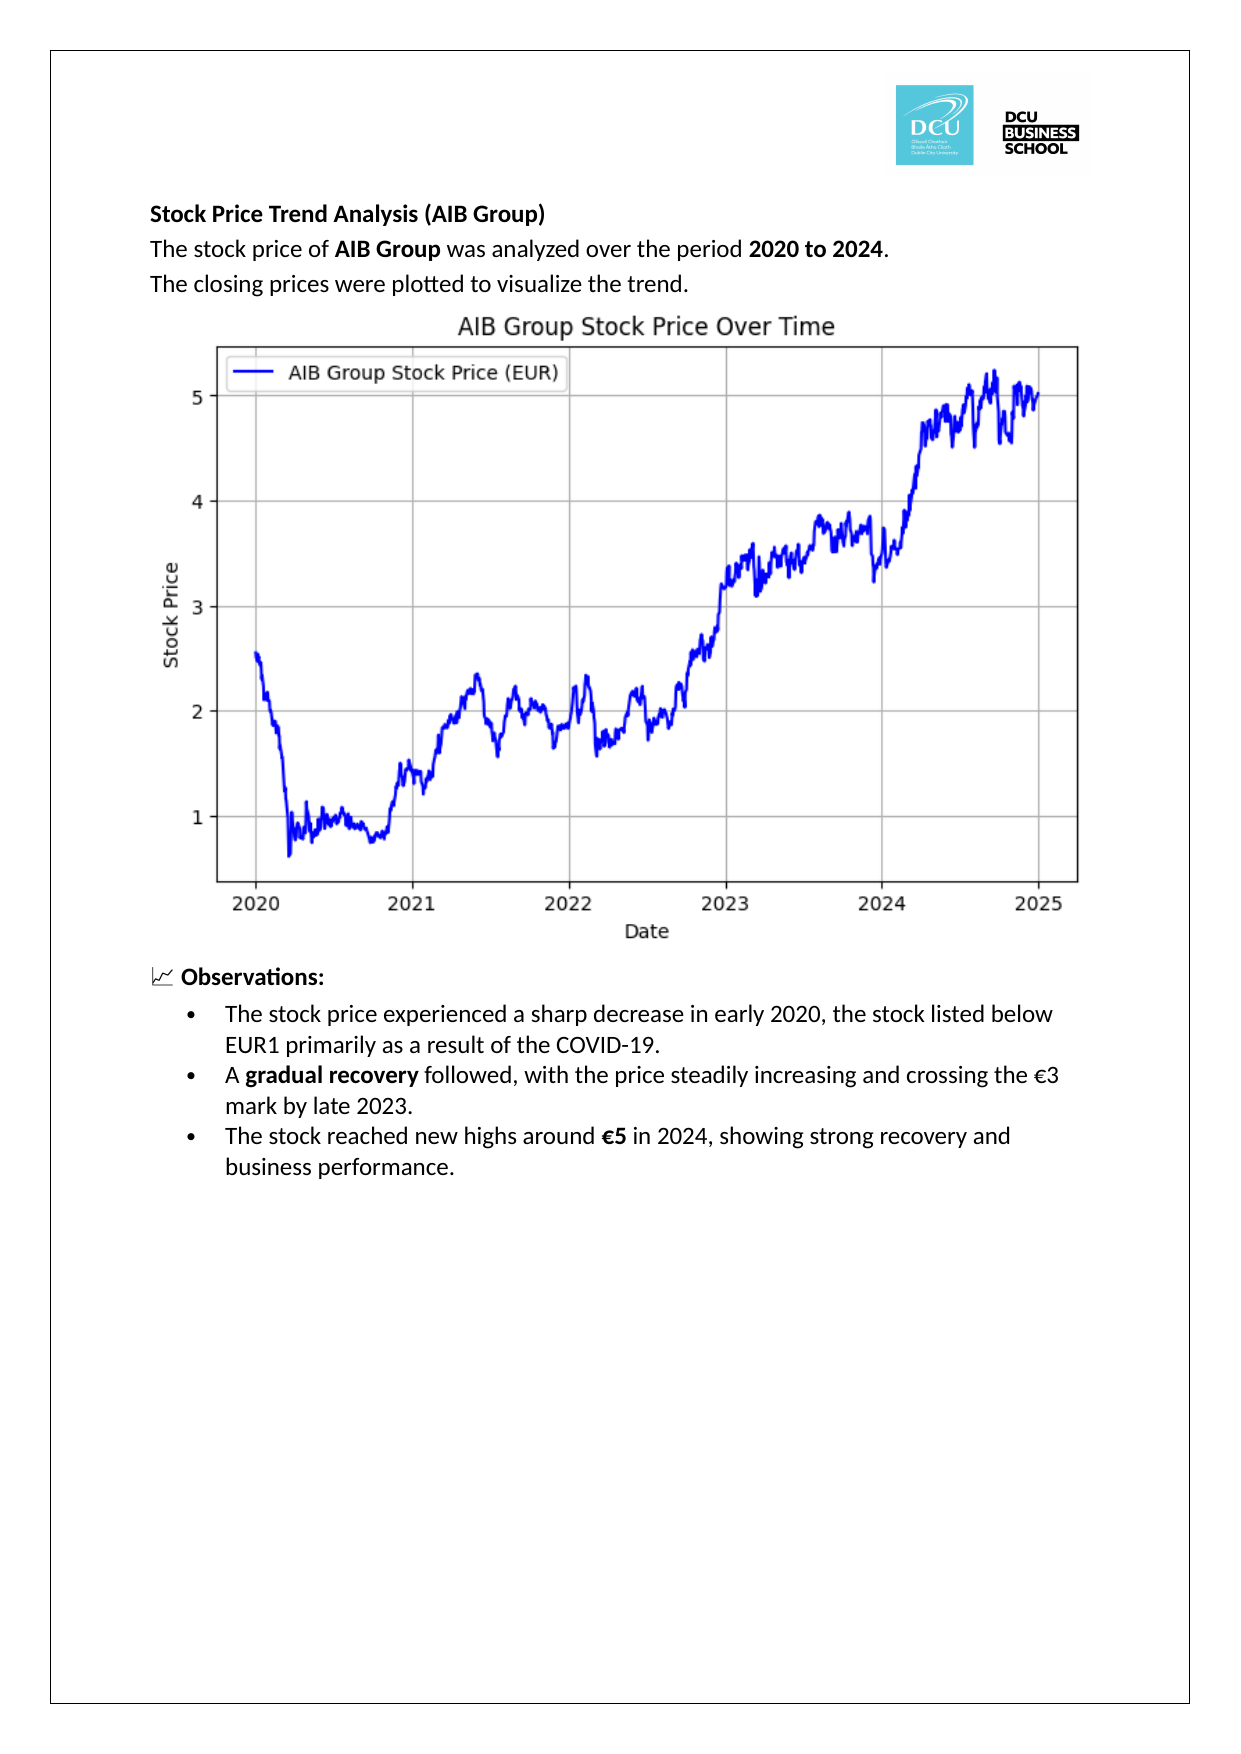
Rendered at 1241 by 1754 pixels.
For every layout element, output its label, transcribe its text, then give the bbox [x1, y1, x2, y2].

text Stock Price Trend Analysis (AIB Group) [150, 198, 1090, 228]
text The stock price of AIB Group was analyzed over the period 2020 to 2024. The closing prices were plotted to visualize the trend. [150, 233, 1090, 298]
list A gradual recovery followed, with the price steadily increasing and crossing the €3 mark by late 2023. [187, 1059, 1090, 1120]
list The stock reached new highs around €5 in 2024, showing strong recovery and business performance. [187, 1120, 1090, 1181]
picture [885, 73, 1091, 177]
list The stock price experienced a sharp decrease in early 2020, the stock listed below EUR1 primarily as a result of the COVID-19. [187, 998, 1090, 1059]
picture [150, 302, 1091, 955]
text 📈 Observations: [150, 959, 1090, 993]
